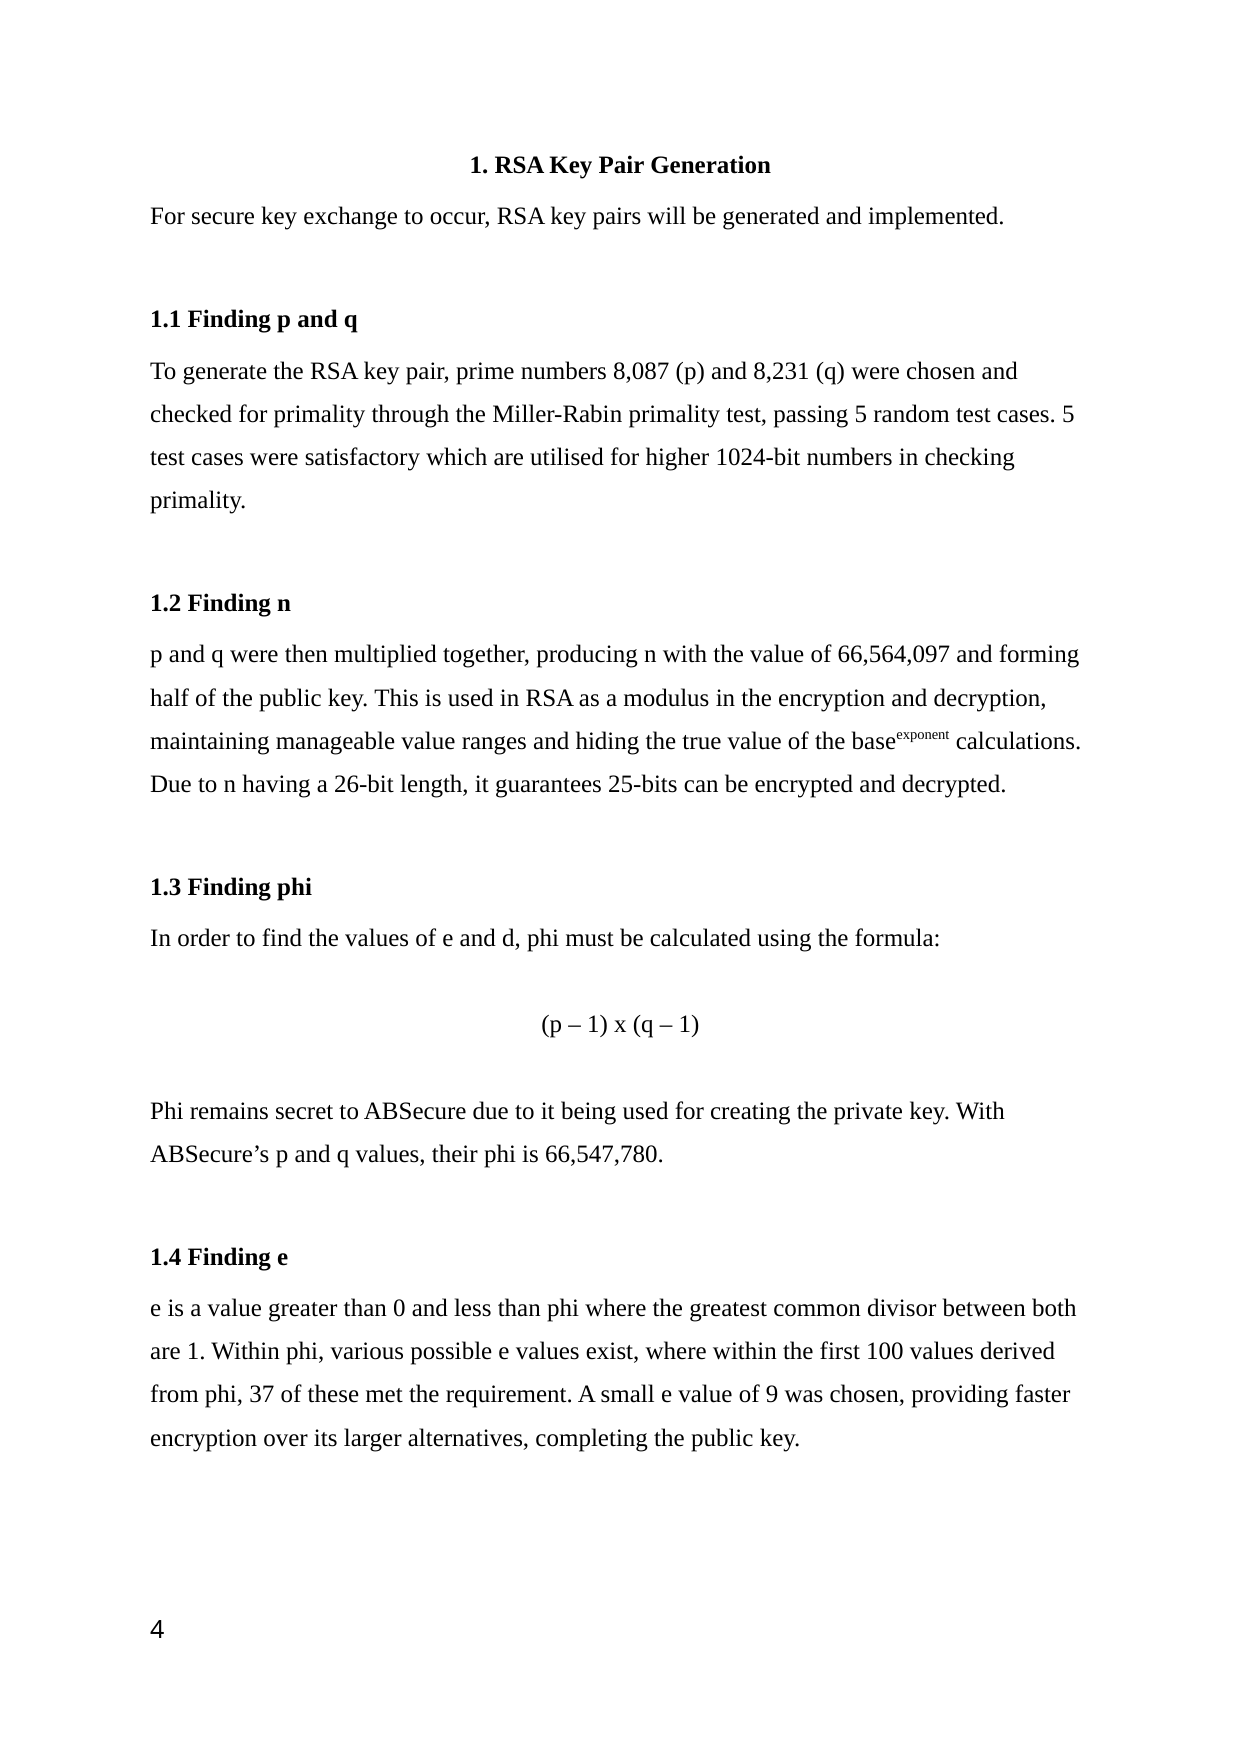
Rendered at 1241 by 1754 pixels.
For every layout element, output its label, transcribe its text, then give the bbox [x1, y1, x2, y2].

text p and q were then multiplied together, producing n with the value of 66,564,097 and forming half of the public key. This is used in RSA as a modulus in the encryption and decryption, maintaining manageable value ranges and hiding the true value of the baseexponent calculations. Due to n having a 26-bit length, it guarantees 25-bits can be encrypted and decrypted. [150, 639, 1090, 798]
text In order to find the values of e and d, phi must be calculated using the formula: [150, 923, 1090, 952]
subtitle 1. RSA Key Pair Generation [150, 150, 1090, 179]
subtitle 1.2 Finding n [150, 588, 1090, 617]
text To generate the RSA key pair, prime numbers 8,087 (p) and 8,231 (q) were chosen and checked for primality through the Miller-Rabin primality test, passing 5 random test cases. 5 test cases were satisfactory which are utilised for higher 1024-bit numbers in checking primality. [150, 356, 1090, 514]
text For secure key exchange to occur, RSA key pairs will be generated and implemented. [150, 201, 1090, 230]
text e is a value greater than 0 and less than phi where the greatest common divisor between both are 1. Within phi, various possible e values exist, where within the first 100 values derived from phi, 37 of these met the requirement. A small e value of 9 was chosen, providing faster encryption over its larger alternatives, completing the public key. [150, 1293, 1090, 1451]
subtitle 1.3 Finding phi [150, 872, 1090, 901]
subtitle 1.1 Finding p and q [150, 304, 1090, 333]
subtitle 1.4 Finding e [150, 1242, 1090, 1271]
text Phi remains secret to ABSecure due to it being used for creating the private key. With ABSecure’s p and q values, their phi is 66,547,780. [150, 1096, 1090, 1168]
text (p – 1) x (q – 1) [150, 1009, 1090, 1038]
